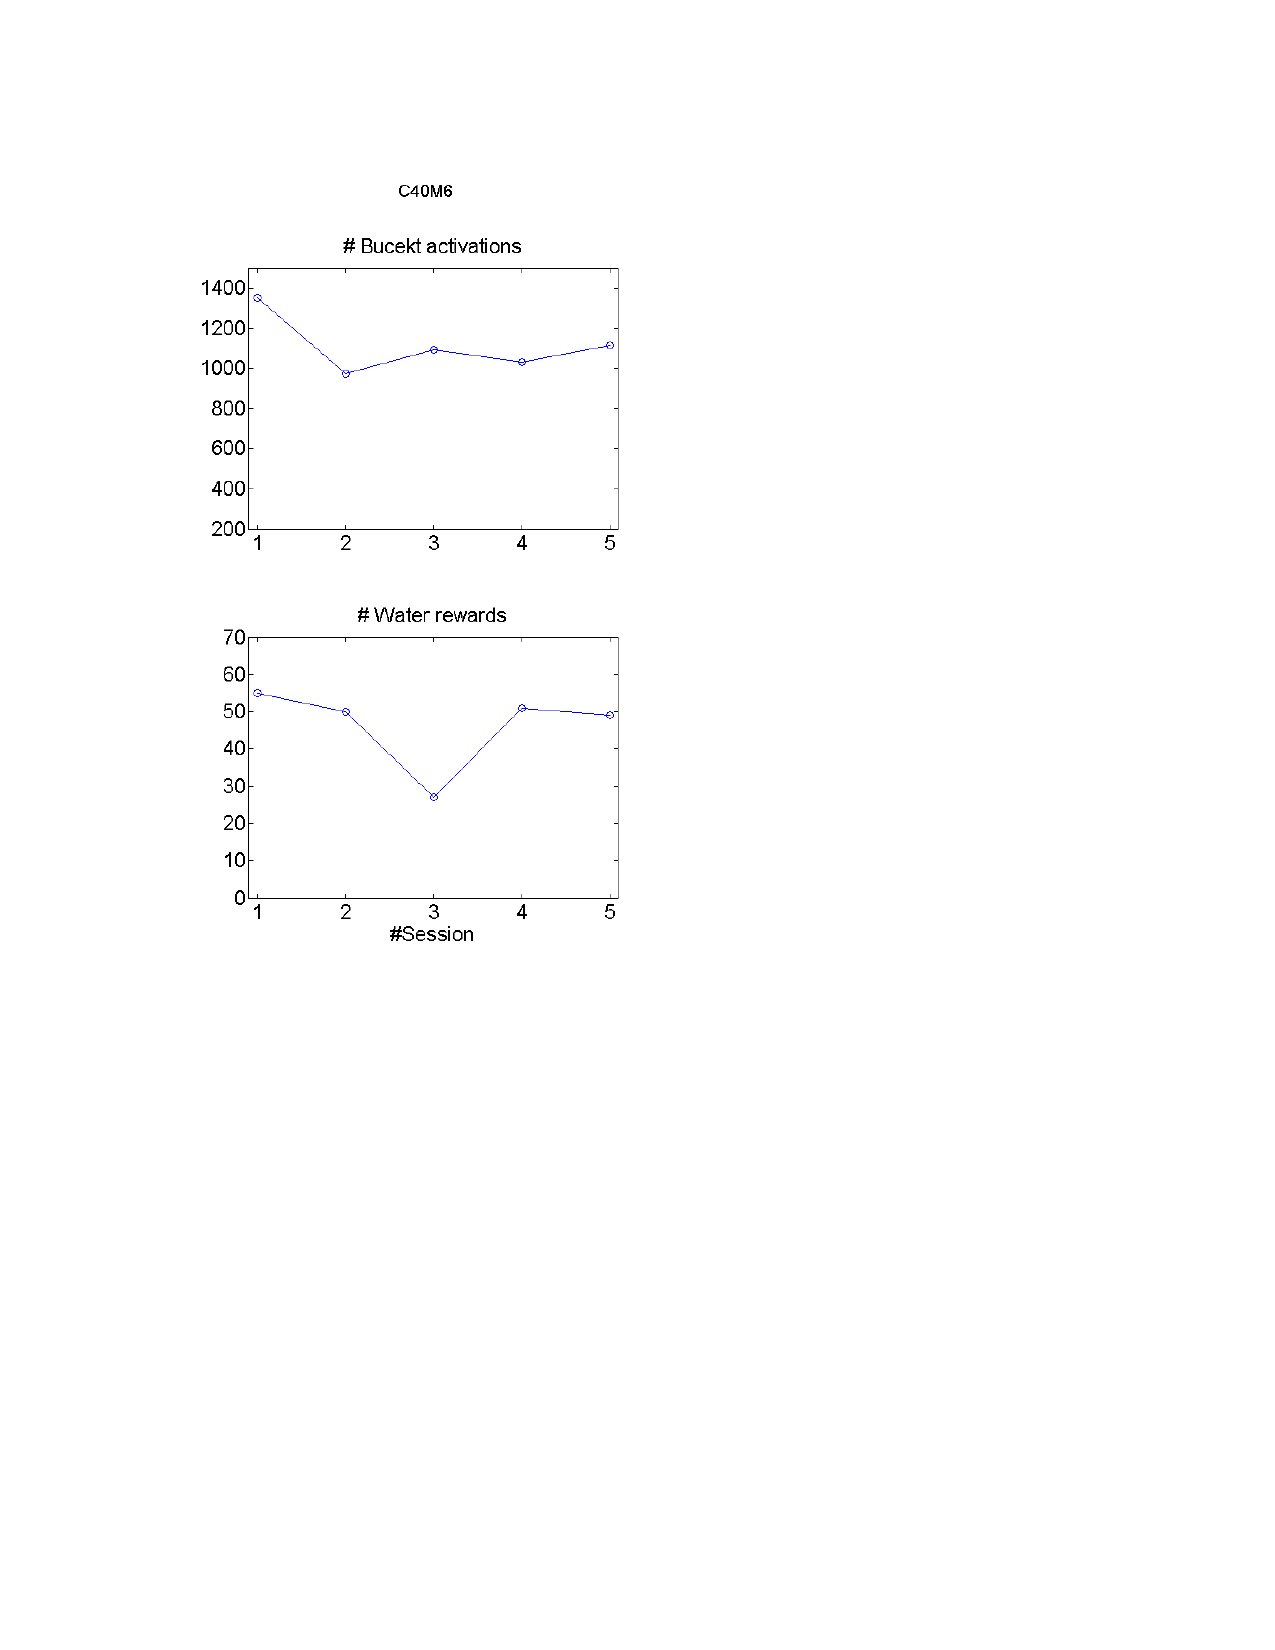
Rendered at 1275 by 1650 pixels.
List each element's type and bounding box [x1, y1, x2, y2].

picture [187, 150, 663, 984]
